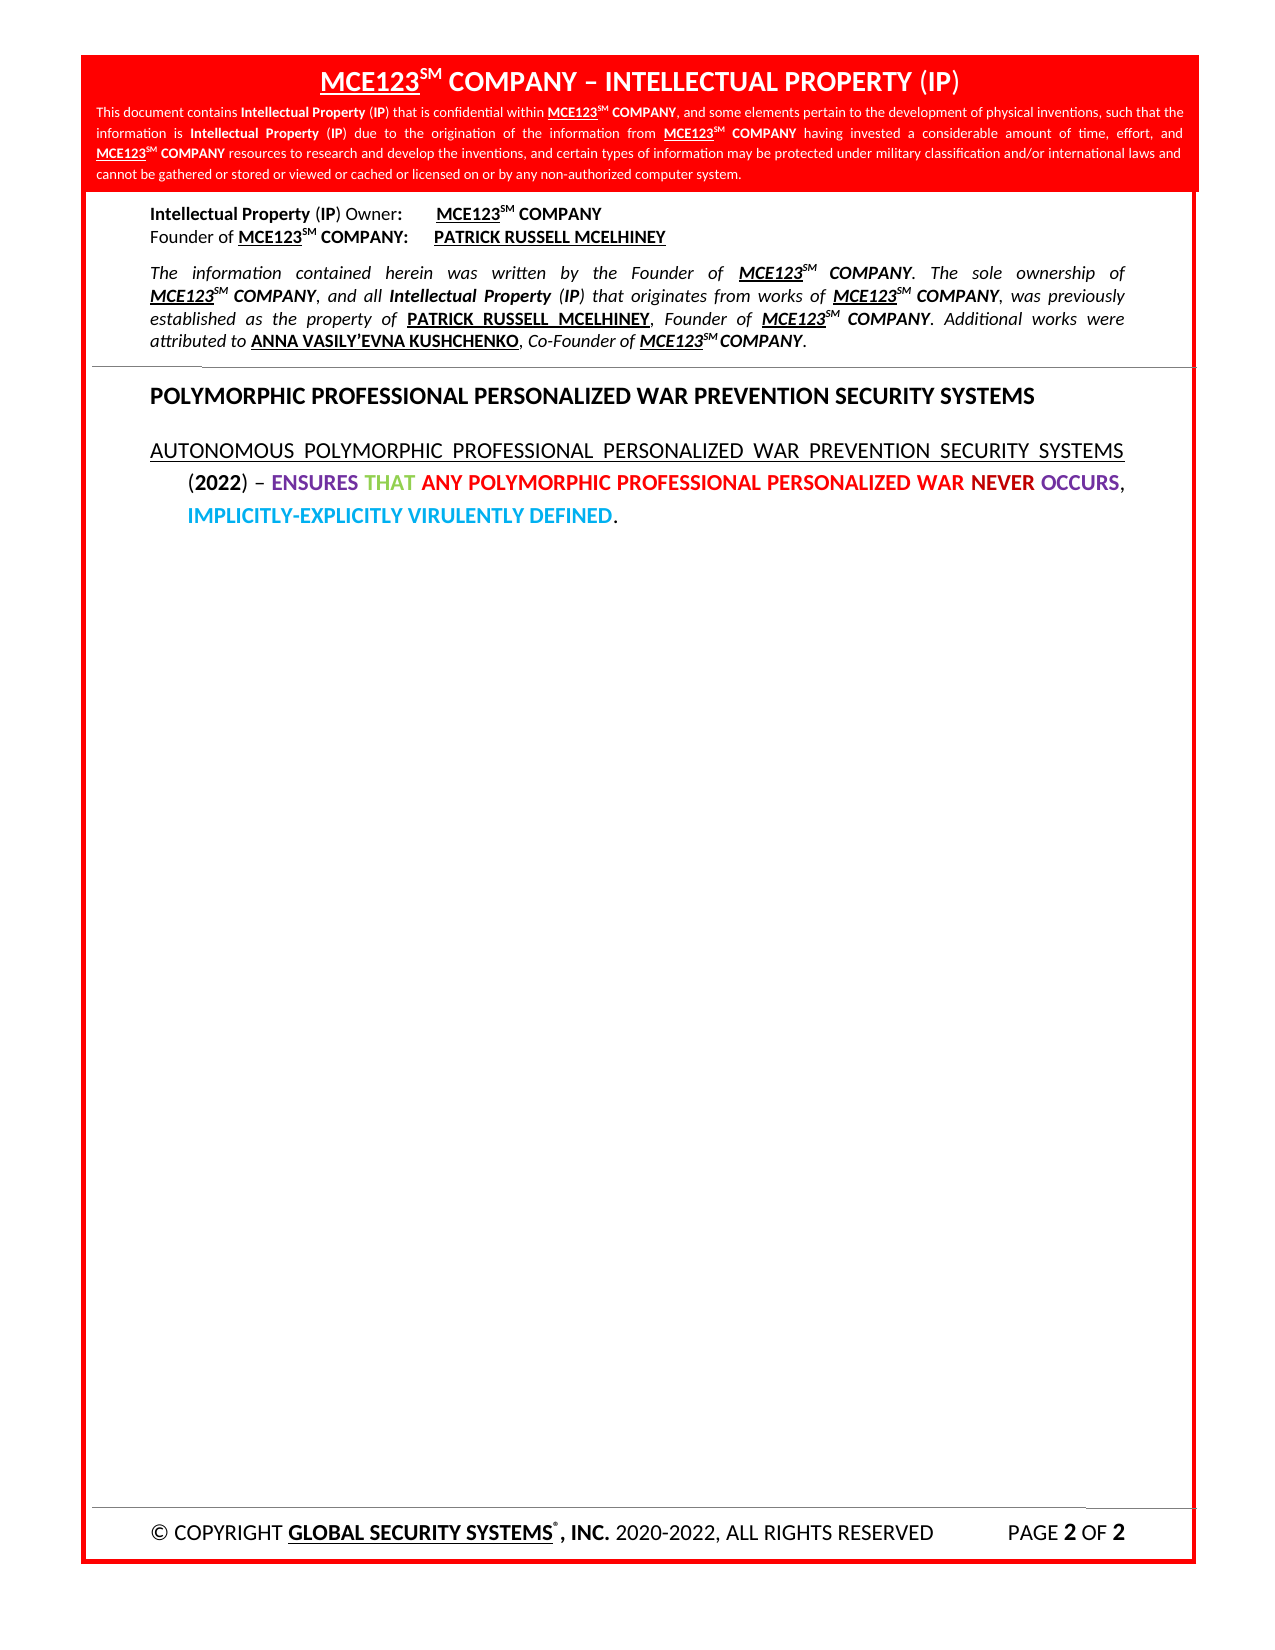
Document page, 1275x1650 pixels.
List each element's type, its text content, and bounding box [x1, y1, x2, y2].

text POLYMORPHIC PROFESSIONAL PERSONALIZED WAR PREVENTION SECURITY SYSTEMS [150, 381, 1125, 411]
text AUTONOMOUS POLYMORPHIC PROFESSIONAL PERSONALIZED WAR PREVENTION SECURITY SYSTEMS (2022) – ENSURES THAT ANY POLYMORPHIC PROFESSIONAL PERSONALIZED WAR NEVER OCCURS, IMPLICITLY-EXPLICITLY VIRULENTLY DEFINED. [150, 436, 1125, 461]
text AUTONOMOUS POLYMORPHIC PROFESSIONAL PERSONALIZED WAR PREVENTION SECURITY SYSTEMS (2022) – ENSURES THAT ANY POLYMORPHIC PROFESSIONAL PERSONALIZED WAR NEVER OCCURS, IMPLICITLY-EXPLICITLY VIRULENTLY DEFINED. [150, 462, 1125, 529]
